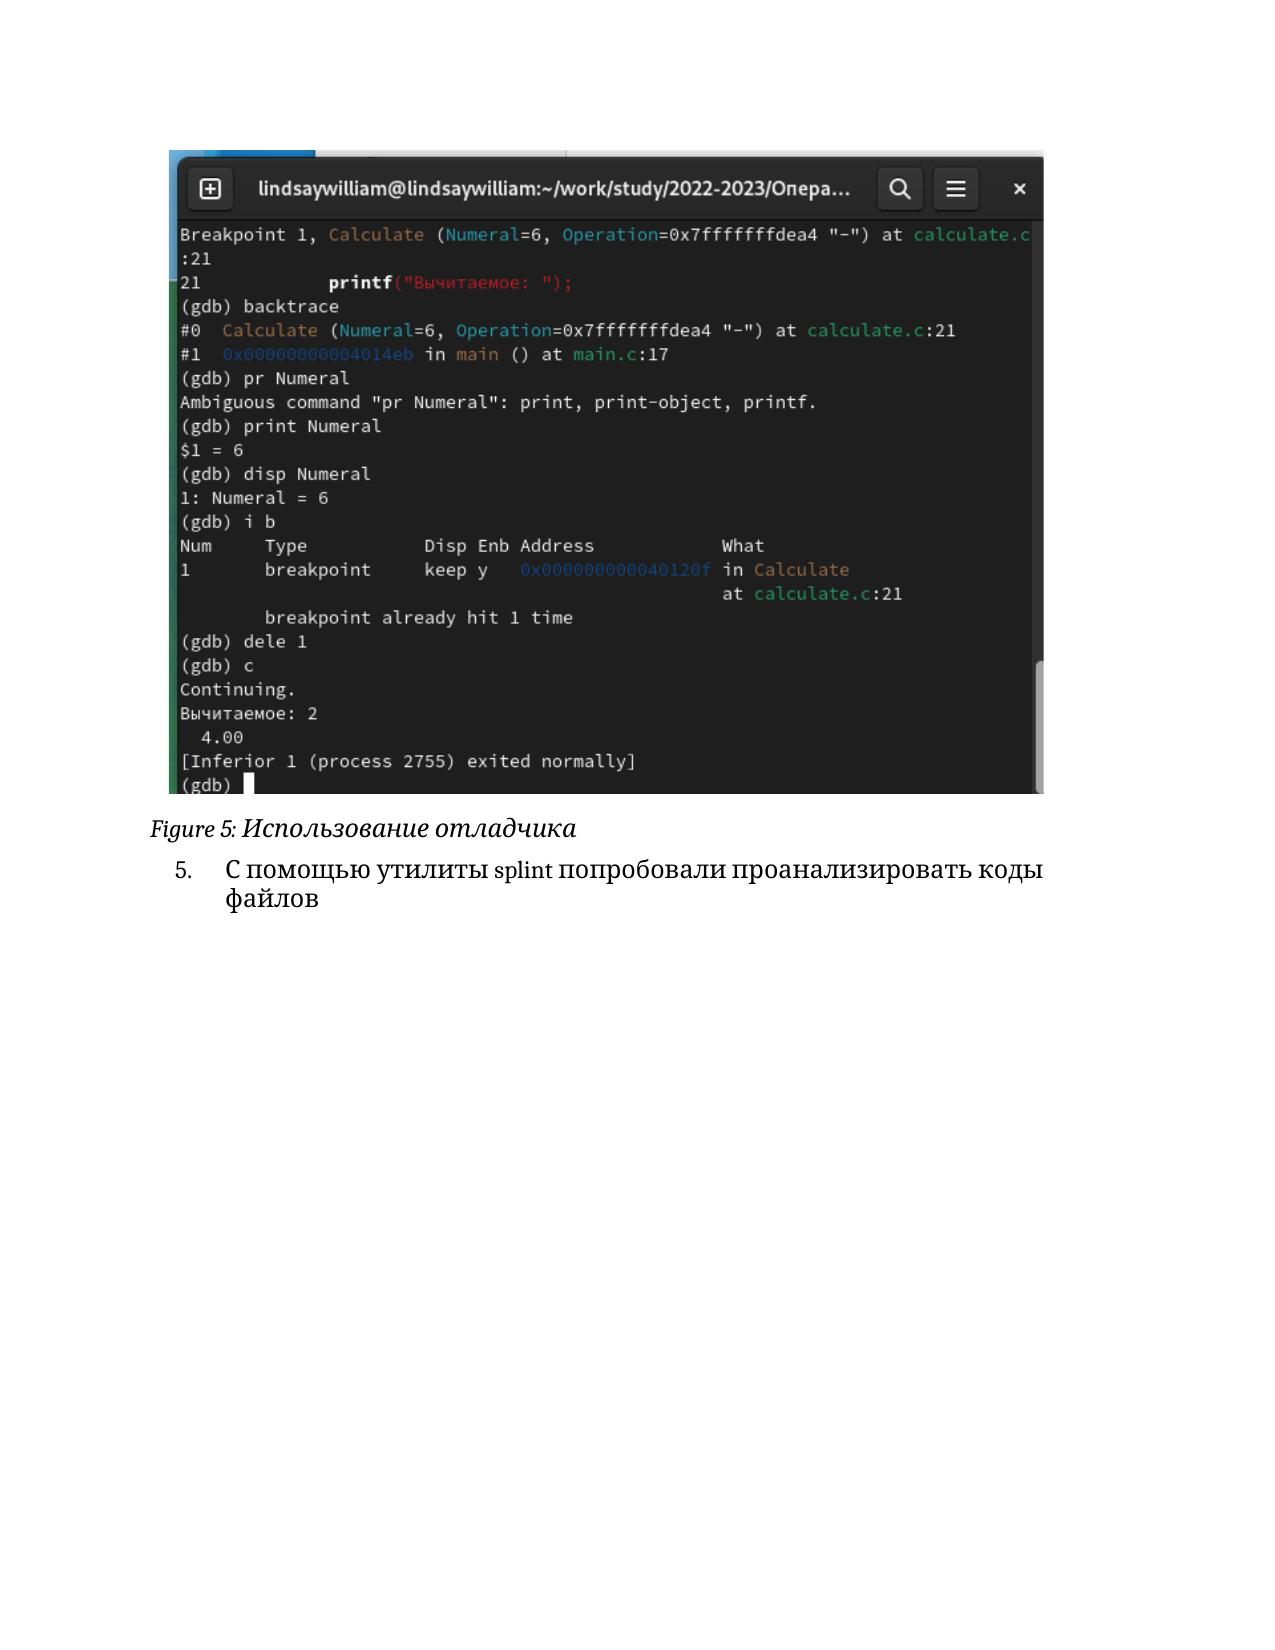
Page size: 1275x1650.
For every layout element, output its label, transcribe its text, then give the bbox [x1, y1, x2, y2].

list С помощью утилиты splint попробовали проанализировать коды файлов [175, 856, 1125, 913]
picture [168, 150, 1044, 794]
text Figure 5: Использование отладчика [150, 815, 1125, 843]
